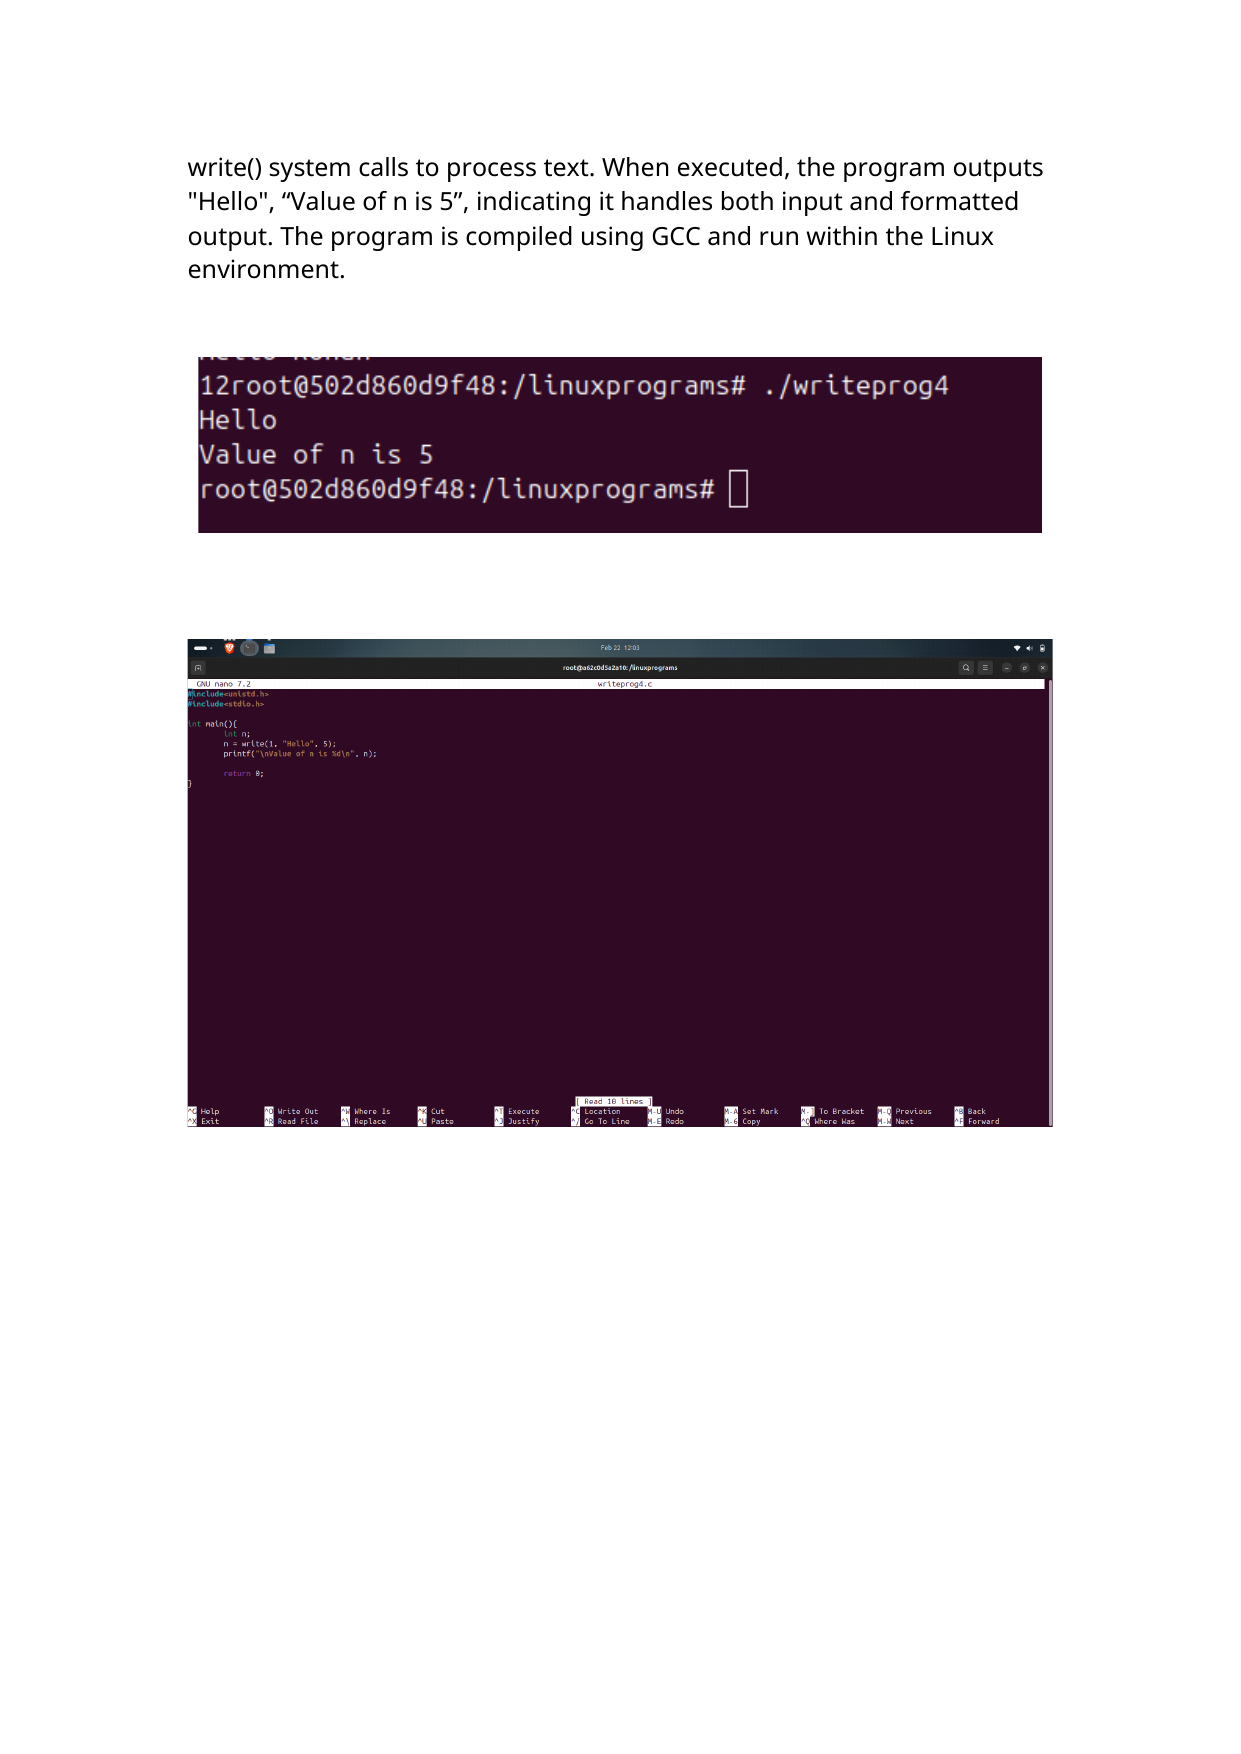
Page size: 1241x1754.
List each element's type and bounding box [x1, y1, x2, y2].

picture [187, 639, 1053, 1127]
picture [198, 357, 1042, 533]
list [187, 150, 1053, 286]
